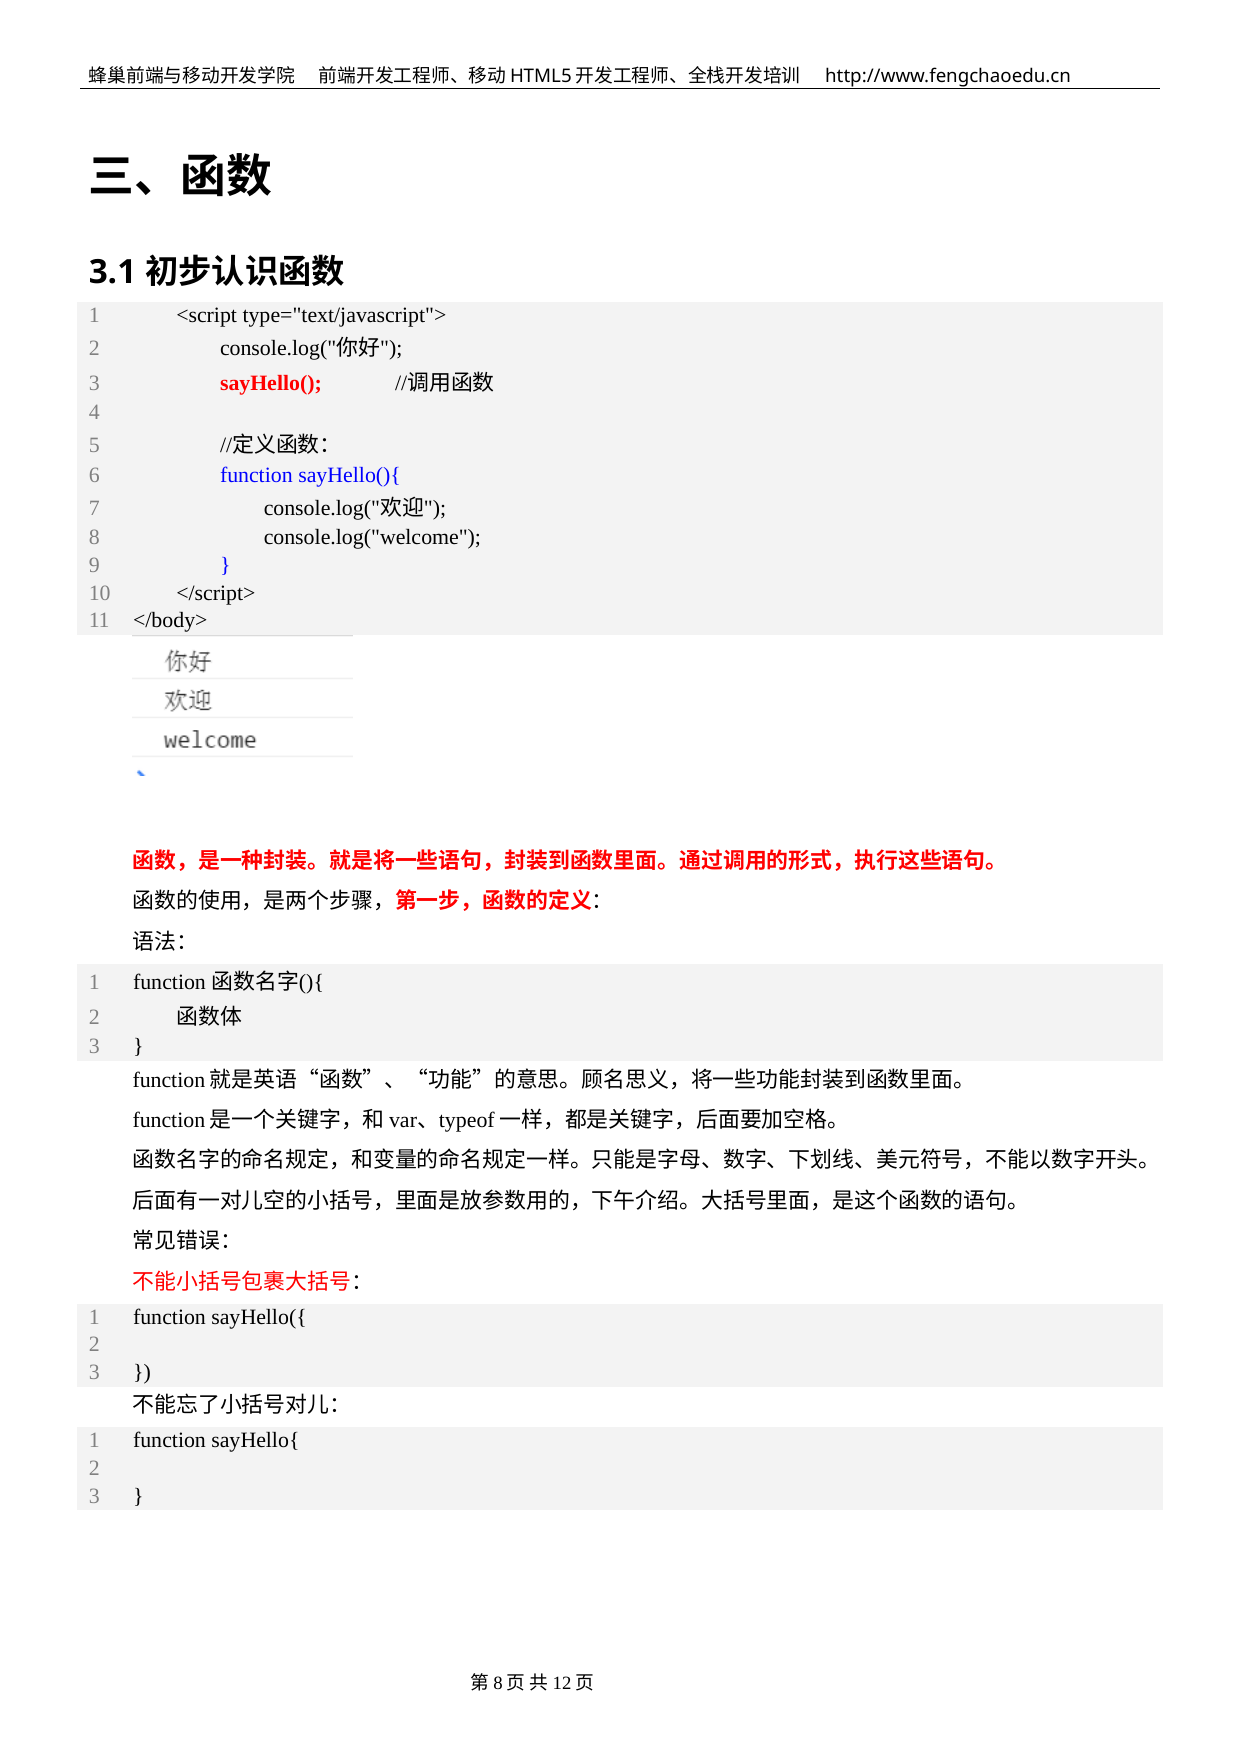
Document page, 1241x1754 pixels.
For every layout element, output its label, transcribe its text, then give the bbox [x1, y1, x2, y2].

text 不能忘了小括号对儿： [88, 1387, 1152, 1419]
text 函数的使用，是两个步骤，第一步，函数的定义： [88, 883, 1152, 916]
text 函数名字的命名规定，和变量的命名规定一样。只能是字母、数字、下划线、美元符号，不能以数字开头。 [88, 1142, 1152, 1174]
subtitle 3.1 初步认识函数 [88, 237, 1152, 302]
text 语法： [88, 923, 1152, 956]
subtitle 三、函数 [88, 123, 1152, 221]
table_header function sayHello{ } [77, 1427, 1163, 1510]
text 函数，是一种封装。就是将一些语句，封装到函数里面。通过调用的形式，执行这些语句。 [88, 843, 1152, 875]
text function就是英语“函数”、“功能”的意思。顾名思义，将一些功能封装到函数里面。 [88, 1061, 1152, 1094]
text 不能小括号包裹大括号： [88, 1263, 1152, 1296]
picture [132, 635, 353, 776]
text function是一个关键字，和var、typeof一样，都是关键字，后面要加空格。 [88, 1102, 1152, 1134]
table_header function 函数名字(){ 函数体 } [77, 964, 1163, 1061]
table_header function sayHello({ }) [77, 1304, 1163, 1387]
text 常见错误： [88, 1223, 1152, 1255]
text 后面有一对儿空的小括号，里面是放参数用的，下午介绍。大括号里面，是这个函数的语句。 [88, 1182, 1152, 1215]
table_header <script type="text/javascript"> console.log("你好"); sayHello(); //调用函数 //定义函数： function sayHello(){ console.log("欢迎"); console.log("welcome"); } </script> </body> [77, 302, 1163, 635]
